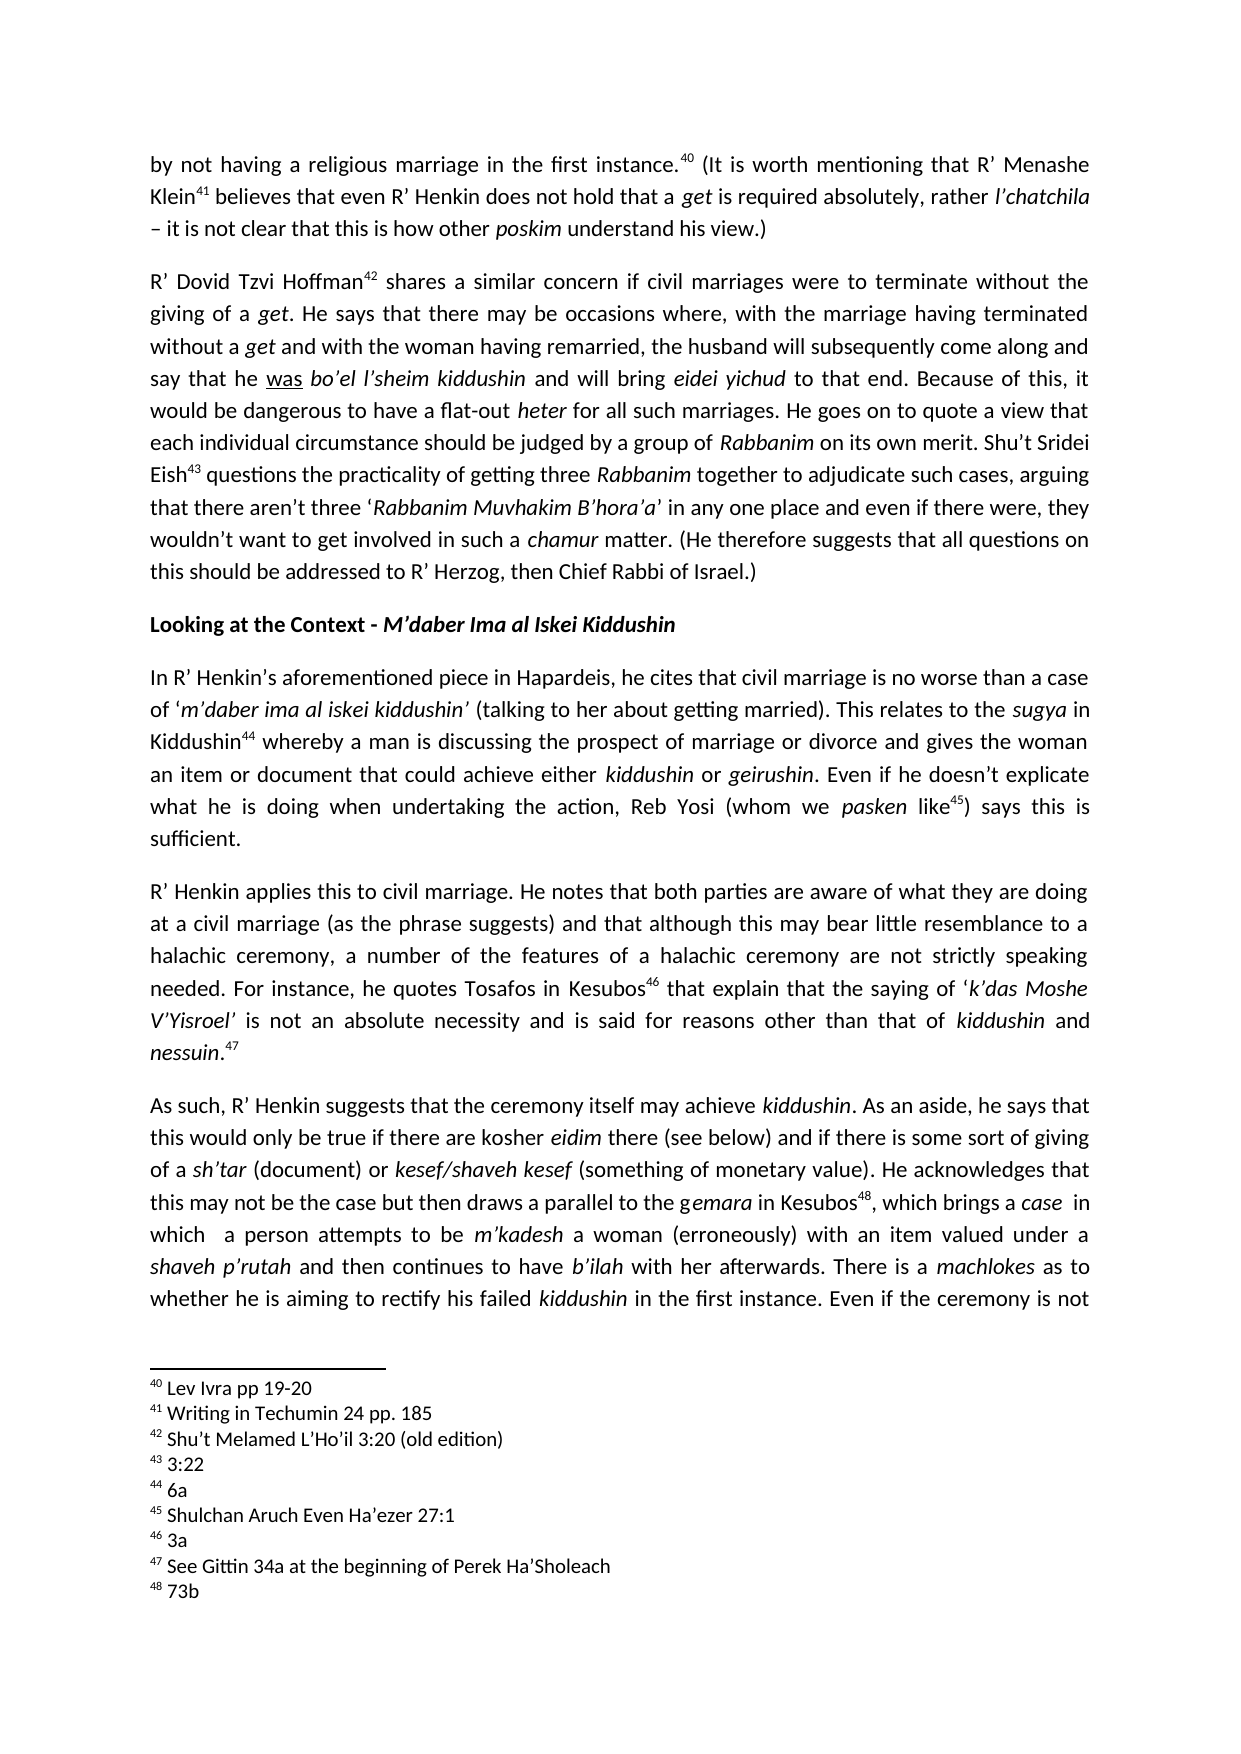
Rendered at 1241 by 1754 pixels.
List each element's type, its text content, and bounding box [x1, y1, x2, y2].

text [150, 1091, 1090, 1312]
text R’ Henkin applies this to civil marriage. He notes that both parties are aware of what they are doing at a civil marriage (as the phrase suggests) and that although this may bear little resemblance to a halachic ceremony, a number of the features of a halachic ceremony are not strictly speaking needed. For instance, he quotes Tosafos in Kesubos that explain that the saying of ‘k’das Moshe V’Yisroel’ is not an absolute necessity and is said for reasons other than that of kiddushin and nessuin. [150, 877, 1090, 1066]
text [150, 150, 1090, 242]
text R’ Dovid Tzvi Hoffman shares a similar concern if civil marriages were to terminate without the giving of a get. He says that there may be occasions where, with the marriage having terminated without a get and with the woman having remarried, the husband will subsequently come along and say that he was bo’el l’sheim kiddushin and will bring eidei yichud to that end. Because of this, it would be dangerous to have a flat-out heter for all such marriages. He goes on to quote a view that each individual circumstance should be judged by a group of Rabbanim on its own merit. Shu’t Sridei Eish questions the practicality of getting three Rabbanim together to adjudicate such cases, arguing that there aren’t three ‘Rabbanim Muvhakim B’hora’a’ in any one place and even if there were, they wouldn’t want to get involved in such a chamur matter. (He therefore suggests that all questions on this should be addressed to R’ Herzog, then Chief Rabbi of Israel.) [150, 267, 1090, 585]
text Looking at the Context - M’daber Ima al Iskei Kiddushin [150, 610, 1090, 638]
text In R’ Henkin’s aforementioned piece in Hapardeis, he cites that civil marriage is no worse than a case of ‘m’daber ima al iskei kiddushin’ (talking to her about getting married). This relates to the sugya in Kiddushin whereby a man is discussing the prospect of marriage or divorce and gives the woman an item or document that could achieve either kiddushin or geirushin. Even if he doesn’t explicate what he is doing when undertaking the action, Reb Yosi (whom we pasken like) says this is sufficient. [150, 663, 1090, 852]
